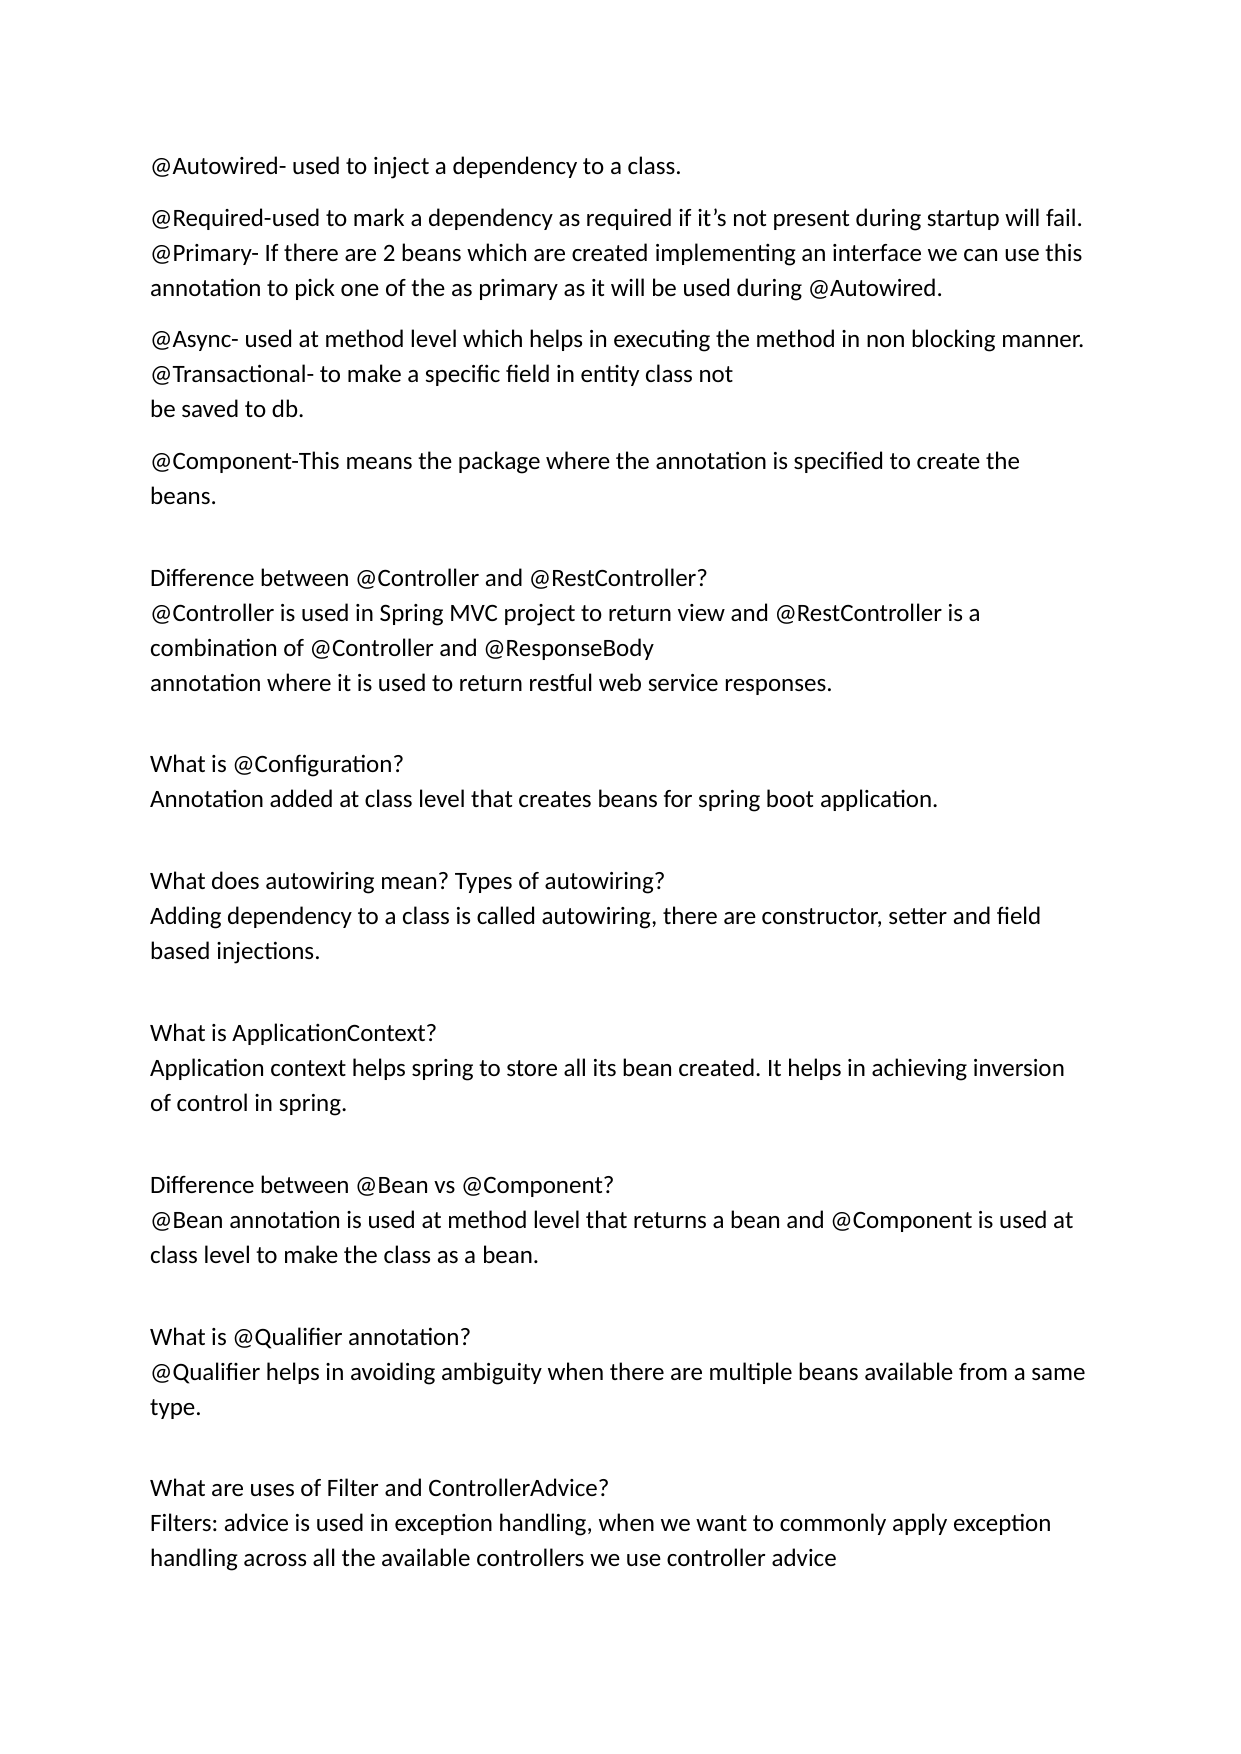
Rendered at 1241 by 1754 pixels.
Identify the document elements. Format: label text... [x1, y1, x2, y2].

text What is ApplicationContext?﻿ Application context helps spring to store all its bean created. It helps in achieving inversion of control in﻿ spring.﻿ [150, 1017, 1090, 1148]
text @Async- used at﻿ method level which helps in executing the method in non blocking manner. @Transactional- to make a specific field in entity class not﻿ be saved to db. [150, 323, 1090, 424]
text What is @Configuration?﻿ Annotation added at class level that creates beans for spring boot﻿ application.﻿ [150, 748, 1090, 845]
text What are uses of Filter and ControllerAdvice?﻿ Filters: advice is used in exception handling, when we want to commonly apply exception handling across all the available﻿ controllers we use controller﻿ advice﻿ [150, 1472, 1090, 1603]
text @Component-This means the package where the annotation is specified to create the﻿ beans.﻿ [150, 445, 1090, 541]
text Difference between @Bean vs @Component?﻿ @Bean annotation is used at method level that returns a bean and @Component is used at class level to make the class as a﻿ bean.﻿ [150, 1169, 1090, 1300]
text What does autowiring mean? Types of autowiring?﻿ Adding dependency to a class is called autowiring, there are constructor, setter and field based﻿ injections.﻿ [150, 865, 1090, 996]
text What is @Qualifier annotation?﻿ @Qualifier helps in avoiding ambiguity when there are multiple beans available from a same﻿ type.﻿ [150, 1321, 1090, 1452]
text Difference between @Controller and @RestController?﻿ @Controller is used in Spring MVC project to return view and @RestController is a combination of @Controller and @ResponseBody﻿ annotation where it is used to return restful web service responses.﻿ [150, 562, 1090, 728]
text @Autowired- used to inject a dependency to a class. [150, 150, 1090, 181]
text @Required-﻿used to mark a dependency as required if it’s not present during startup will fail. @Primary- If there are 2 beans which are created﻿ implementing an interface we can use this annotation to pick one of the as primary as it will be used during @Autowired. [150, 202, 1090, 302]
